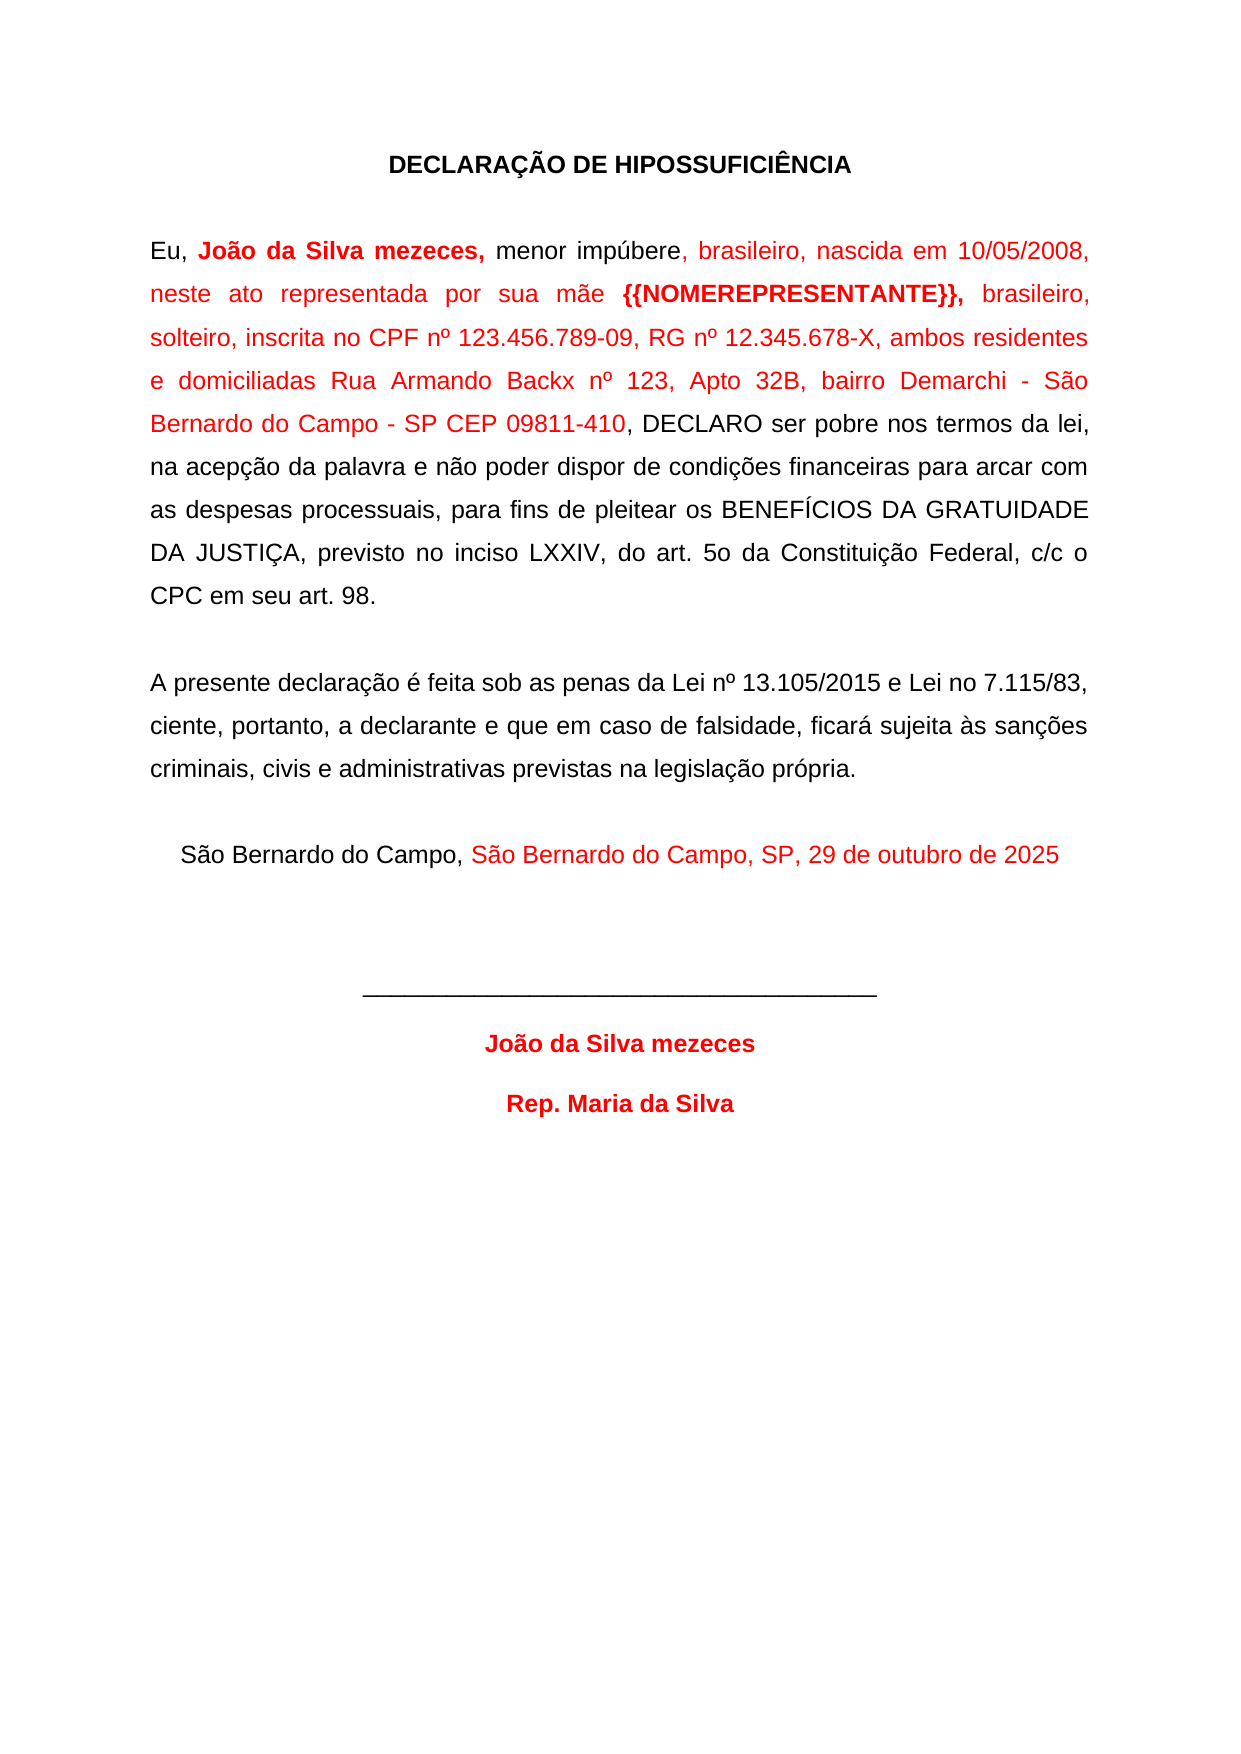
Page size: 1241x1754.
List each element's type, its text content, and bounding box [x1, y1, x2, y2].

text Rep. Maria da Silva [150, 1089, 1090, 1118]
text A presente declaração é feita sob as penas da Lei nº 13.105/2015 e Lei no 7.115/83, ciente, portanto, a declarante e que em caso de falsidade, ficará sujeita às sanções criminais, civis e administrativas previstas na legislação própria. [150, 667, 1090, 782]
text DECLARAÇÃO DE HIPOSSUFICIÊNCIA [150, 150, 1090, 179]
text São Bernardo do Campo, São Bernardo do Campo, SP, 29 de outubro de 2025 [150, 840, 1090, 869]
text _____________________________________ [150, 969, 1090, 998]
text João da Silva mezeces [150, 1029, 1090, 1058]
text Eu, João da Silva mezeces, menor impúbere, brasileiro, nascida em 10/05/2008, neste ato representada por sua mãe {{NOMEREPRESENTANTE}}, brasileiro, solteiro, inscrita no CPF nº 123.456.789-09, RG nº 12.345.678-X, ambos residentes e domiciliadas Rua Armando Backx nº 123, Apto 32B, bairro Demarchi - São Bernardo do Campo - SP CEP 09811-410, DECLARO ser pobre nos termos da lei, na acepção da palavra e não poder dispor de condições financeiras para arcar com as despesas processuais, para fins de pleitear os BENEFÍCIOS DA GRATUIDADE DA JUSTIÇA, previsto no inciso LXXIV, do art. 5o da Constituição Federal, c/c o CPC em seu art. 98. [150, 236, 1090, 610]
